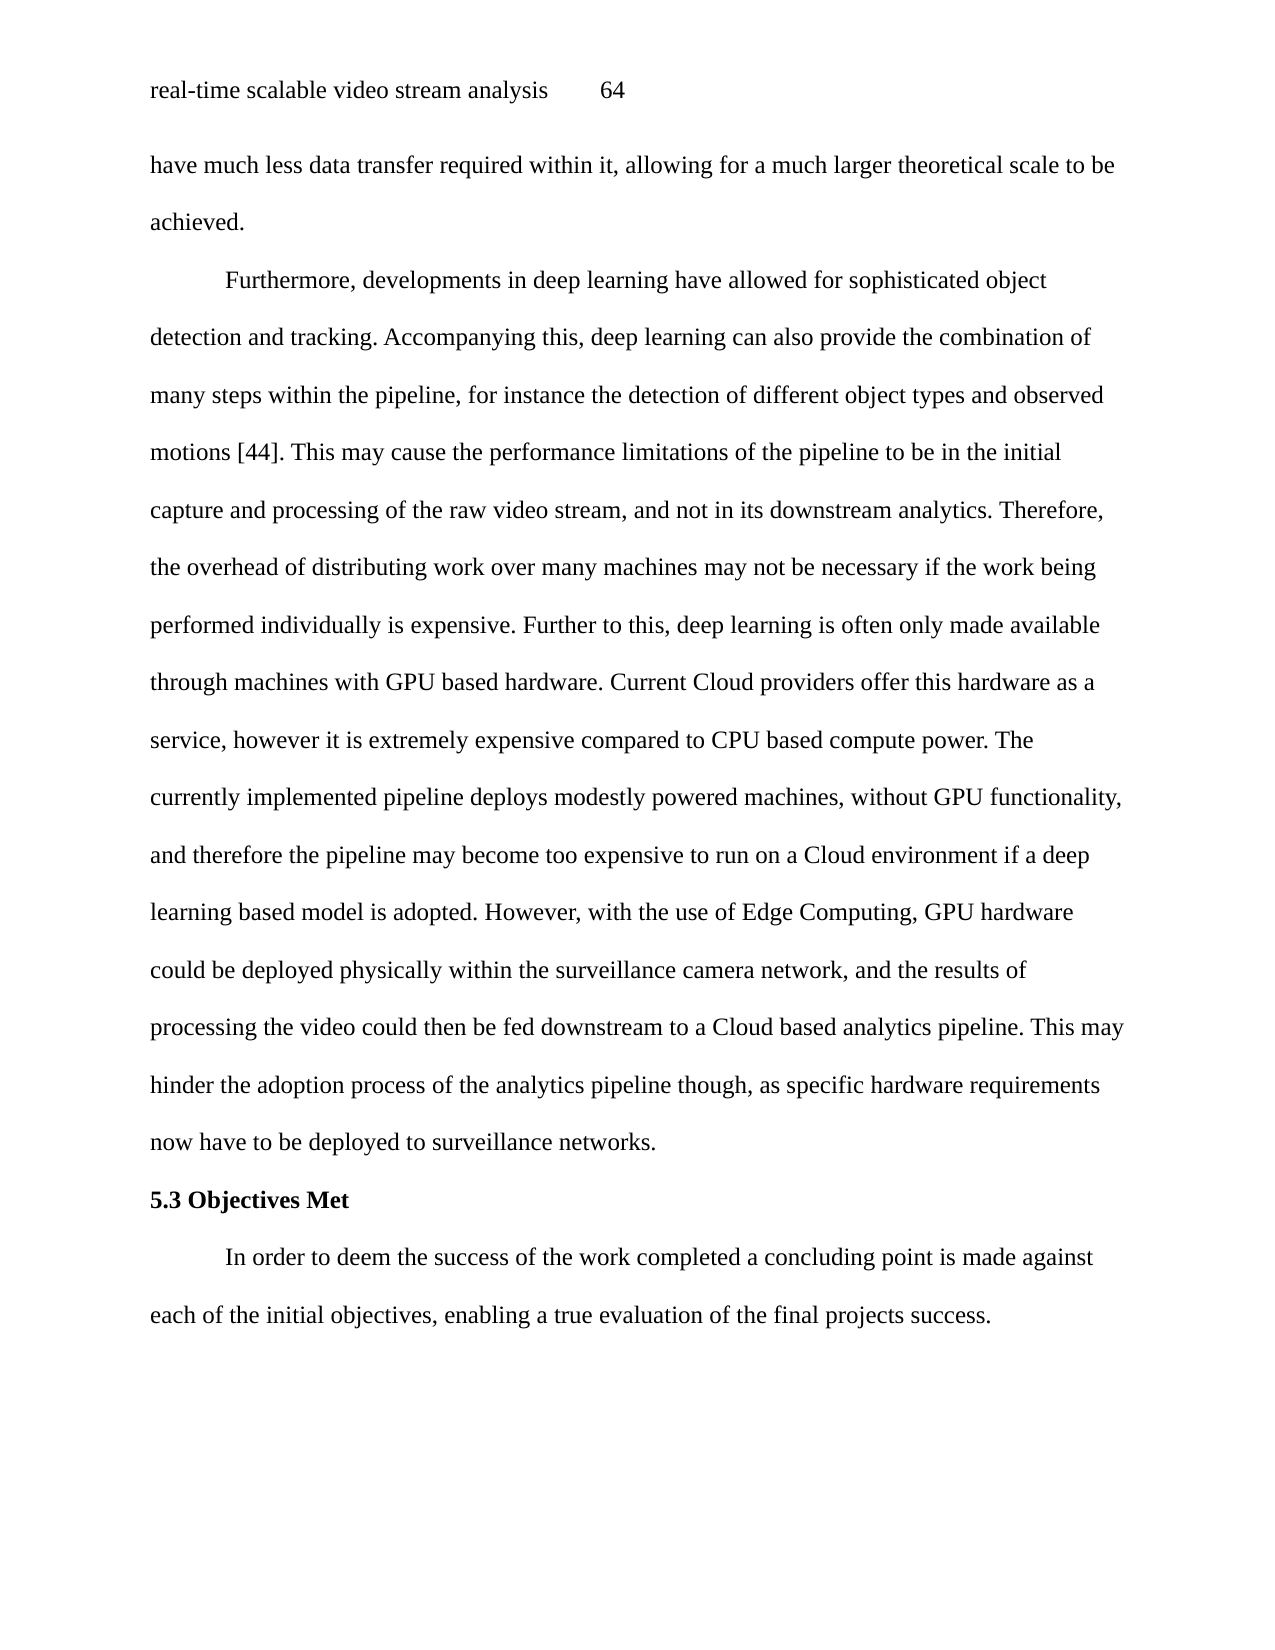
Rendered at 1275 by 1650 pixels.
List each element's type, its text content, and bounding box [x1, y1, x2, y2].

text In order to deem the success of the work completed a concluding point is made against each of the initial objectives, enabling a true evaluation of the final projects success. [150, 1242, 1125, 1329]
subtitle 5.3 Objectives Met [150, 1185, 1125, 1214]
